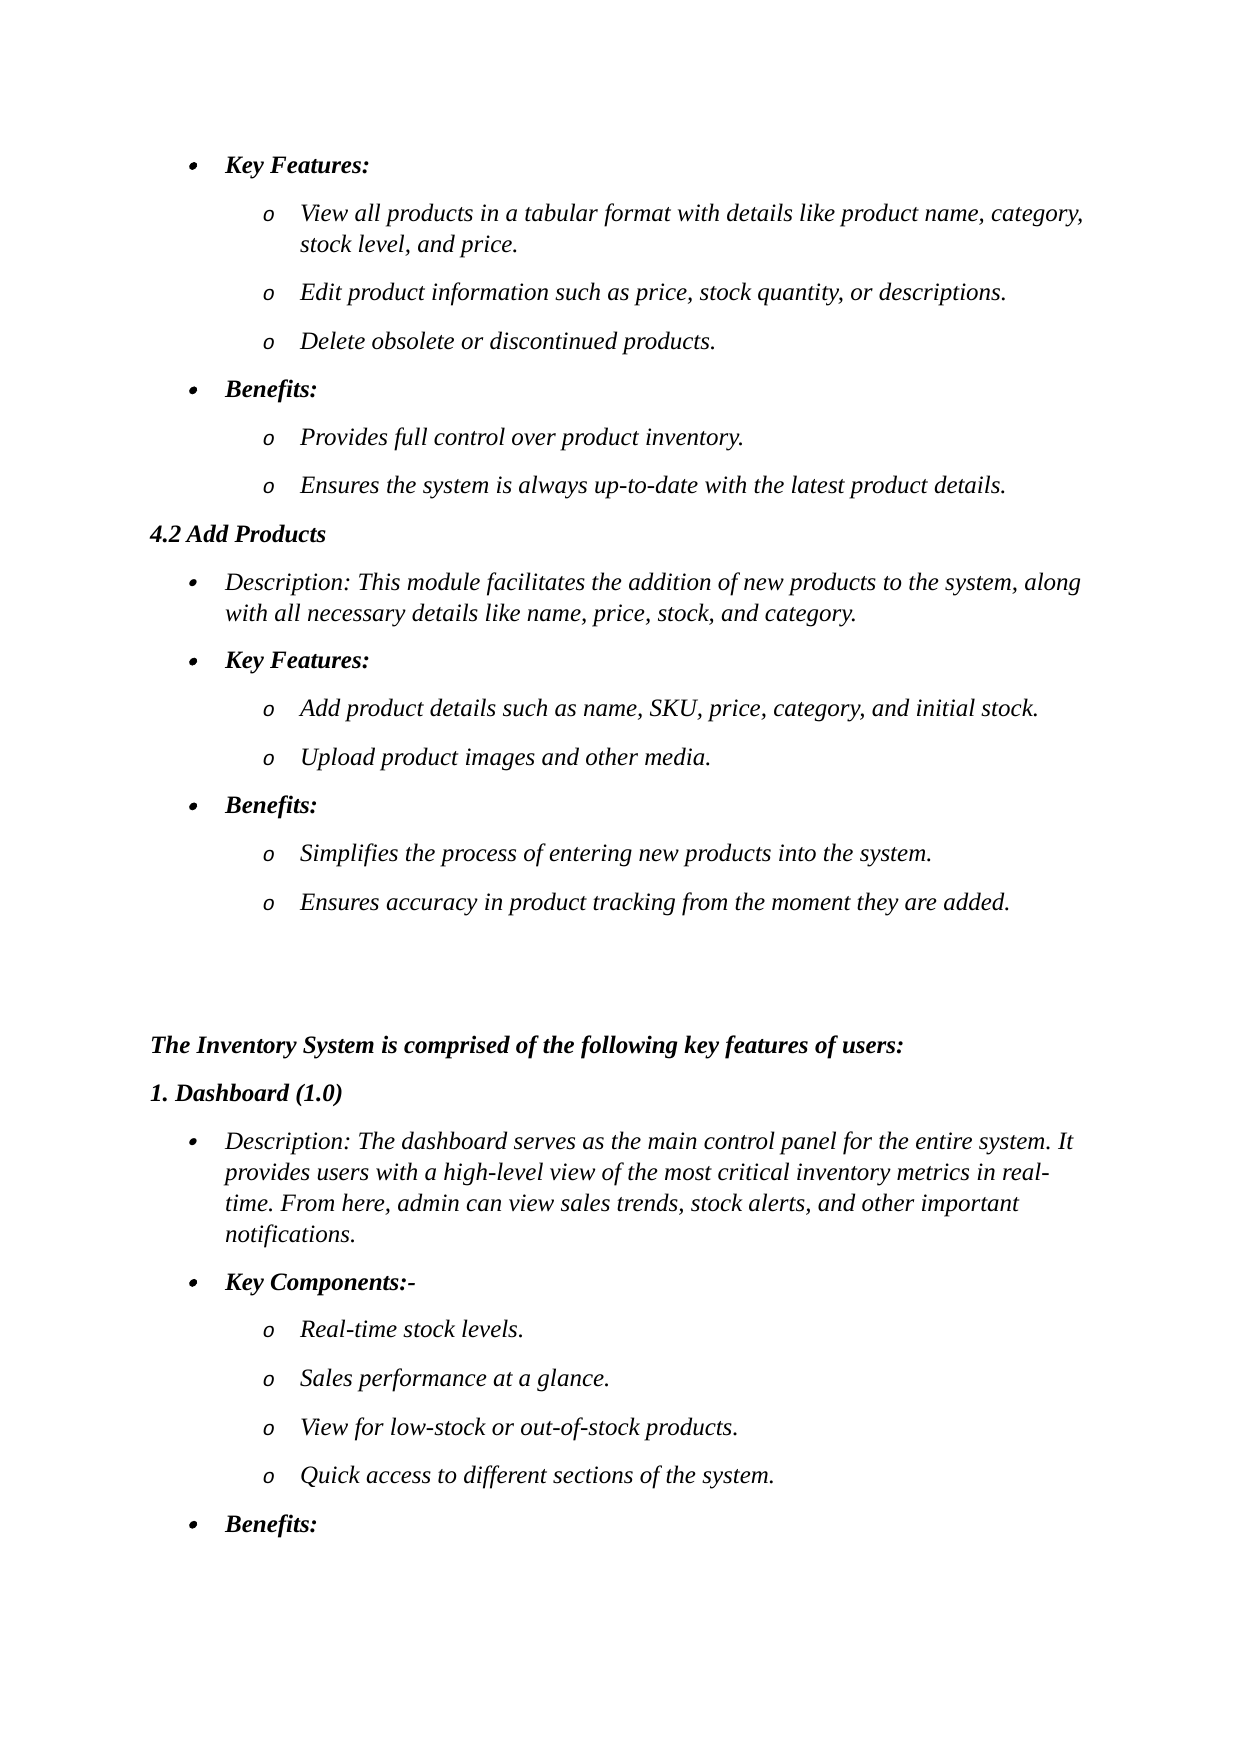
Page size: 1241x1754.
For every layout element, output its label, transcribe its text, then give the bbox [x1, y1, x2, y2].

list Ensures accuracy in product tracking from the moment they are added. [262, 887, 1090, 916]
list Upload product images and other media. [262, 742, 1090, 771]
list Description: The dashboard serves as the main control panel for the entire system. It provides users with a high-level view of the most critical inventory metrics in real-time. From here, admin can view sales trends, stock alerts, and other important notifications. [187, 1126, 1090, 1248]
list Add product details such as name, SKU, price, category, and initial stock. [262, 693, 1090, 723]
list Real-time stock levels. [262, 1314, 1090, 1344]
list Benefits: [187, 374, 1090, 403]
list Key Features: [187, 150, 1090, 179]
list Ensures the system is always up-to-date with the latest product details. [262, 471, 1090, 500]
text 4.2 Add Products [150, 519, 1090, 548]
list Sales performance at a glance. [262, 1363, 1090, 1393]
list Description: This module facilitates the addition of new products to the system, along with all necessary details like name, price, stock, and category. [187, 567, 1090, 627]
list Key Components:- [187, 1267, 1090, 1296]
text The Inventory System is comprised of the following key features of users: [150, 1031, 1090, 1059]
list Simplifies the process of entering new products into the system. [262, 838, 1090, 868]
list Provides full control over product inventory. [262, 422, 1090, 452]
list Key Features: [187, 646, 1090, 674]
text 1. Dashboard (1.0) [150, 1078, 1090, 1107]
list Benefits: [187, 1509, 1090, 1537]
list View all products in a tabular format with details like product name, category, stock level, and price. [262, 198, 1090, 258]
list Delete obsolete or discontinued products. [262, 326, 1090, 355]
list Benefits: [187, 790, 1090, 819]
list Edit product information such as price, stock quantity, or descriptions. [262, 277, 1090, 307]
list View for low-stock or out-of-stock products. [262, 1412, 1090, 1441]
list Quick access to different sections of the system. [262, 1460, 1090, 1490]
